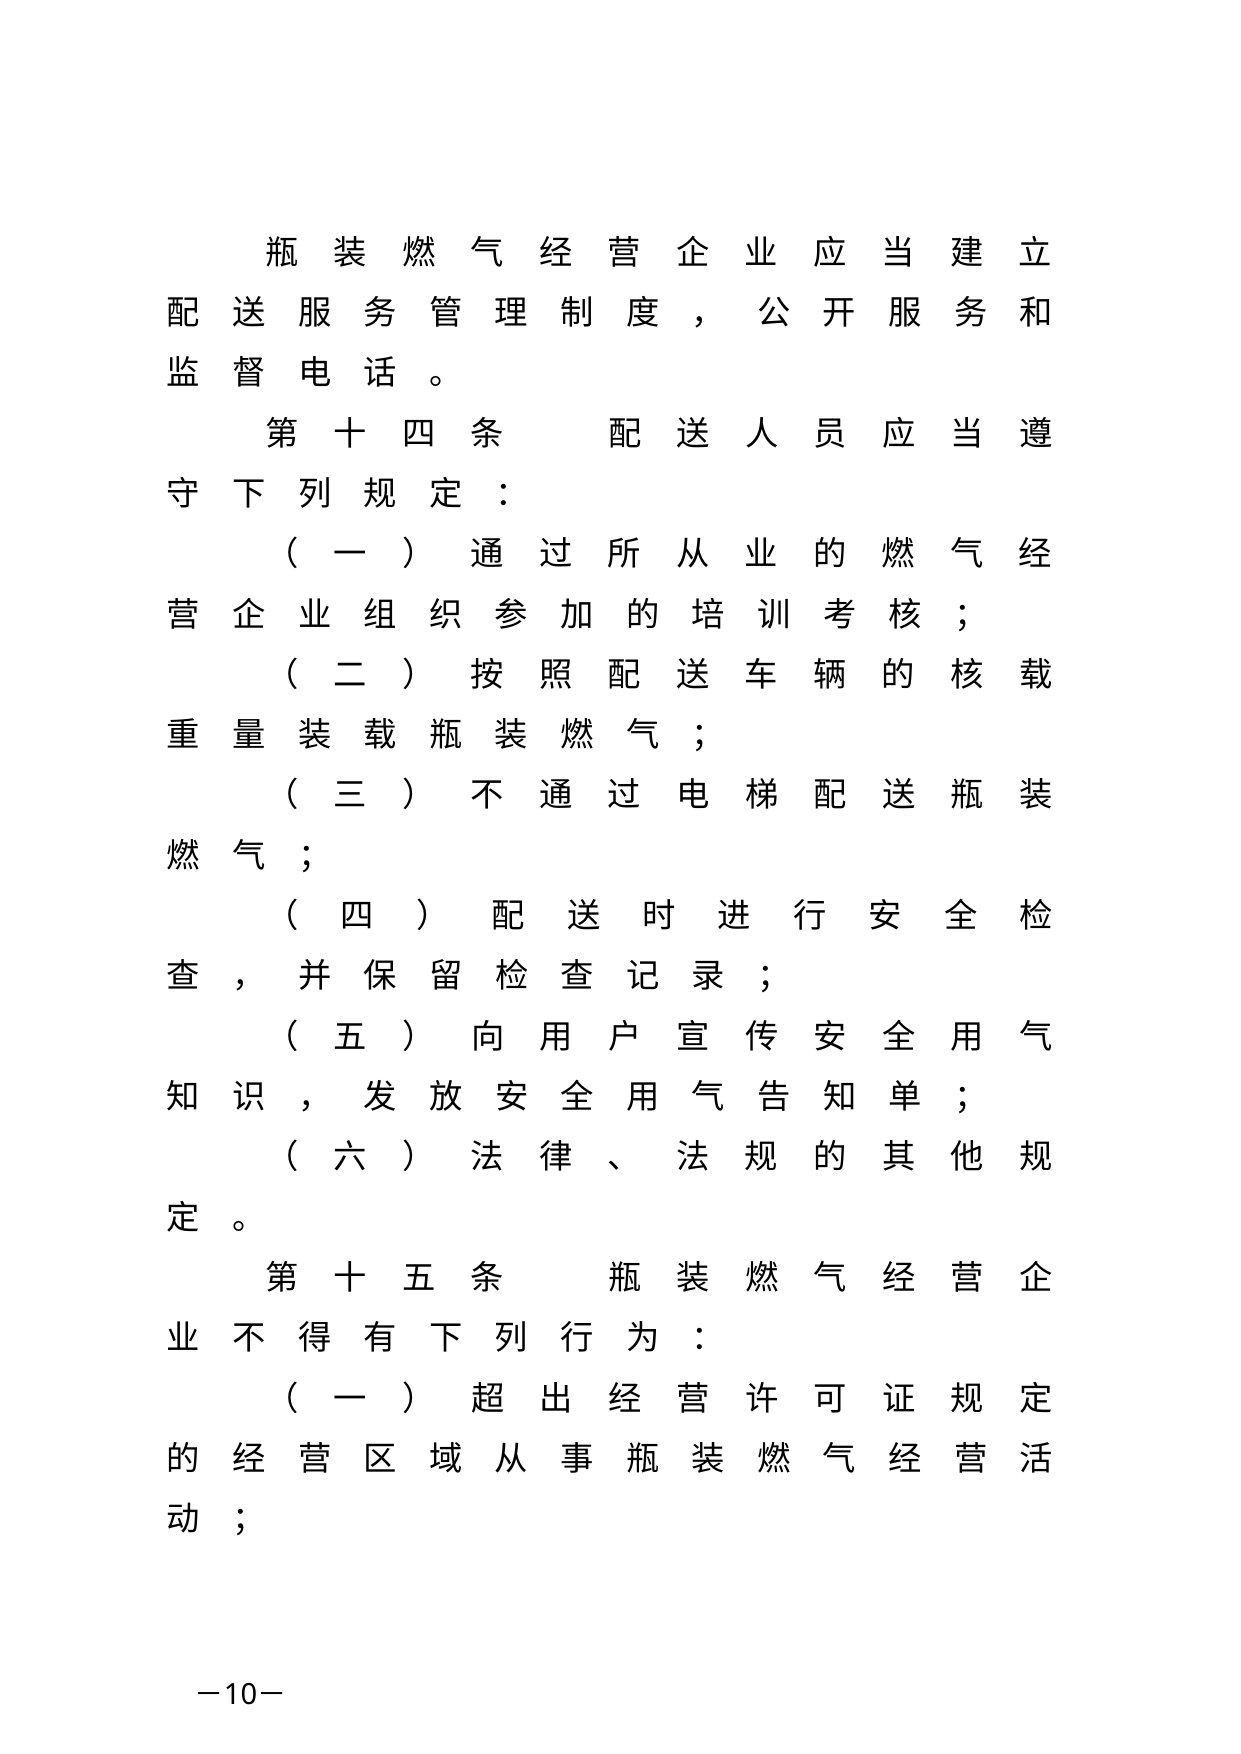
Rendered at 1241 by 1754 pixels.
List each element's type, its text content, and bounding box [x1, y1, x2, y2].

text 第十五条 瓶装燃气经营企业不得有下列行为： [167, 1245, 1085, 1365]
text （六）法律、法规的其他规定。 [167, 1124, 1085, 1245]
text （三）不通过电梯配送瓶装燃气； [167, 762, 1085, 883]
text 第十四条 配送人员应当遵守下列规定： [167, 400, 1085, 521]
text （四）配送时进行安全检查，并保留检查记录； [167, 883, 1085, 1003]
text （二）按照配送车辆的核载重量装载瓶装燃气； [167, 642, 1085, 762]
text （一）通过所从业的燃气经营企业组织参加的培训考核； [167, 521, 1085, 642]
text 瓶装燃气经营企业应当建立配送服务管理制度，公开服务和监督电话。 [167, 219, 1085, 400]
text （一）超出经营许可证规定的经营区域从事瓶装燃气经营活动； [167, 1365, 1085, 1546]
text （五）向用户宣传安全用气知识，发放安全用气告知单； [167, 1003, 1085, 1124]
